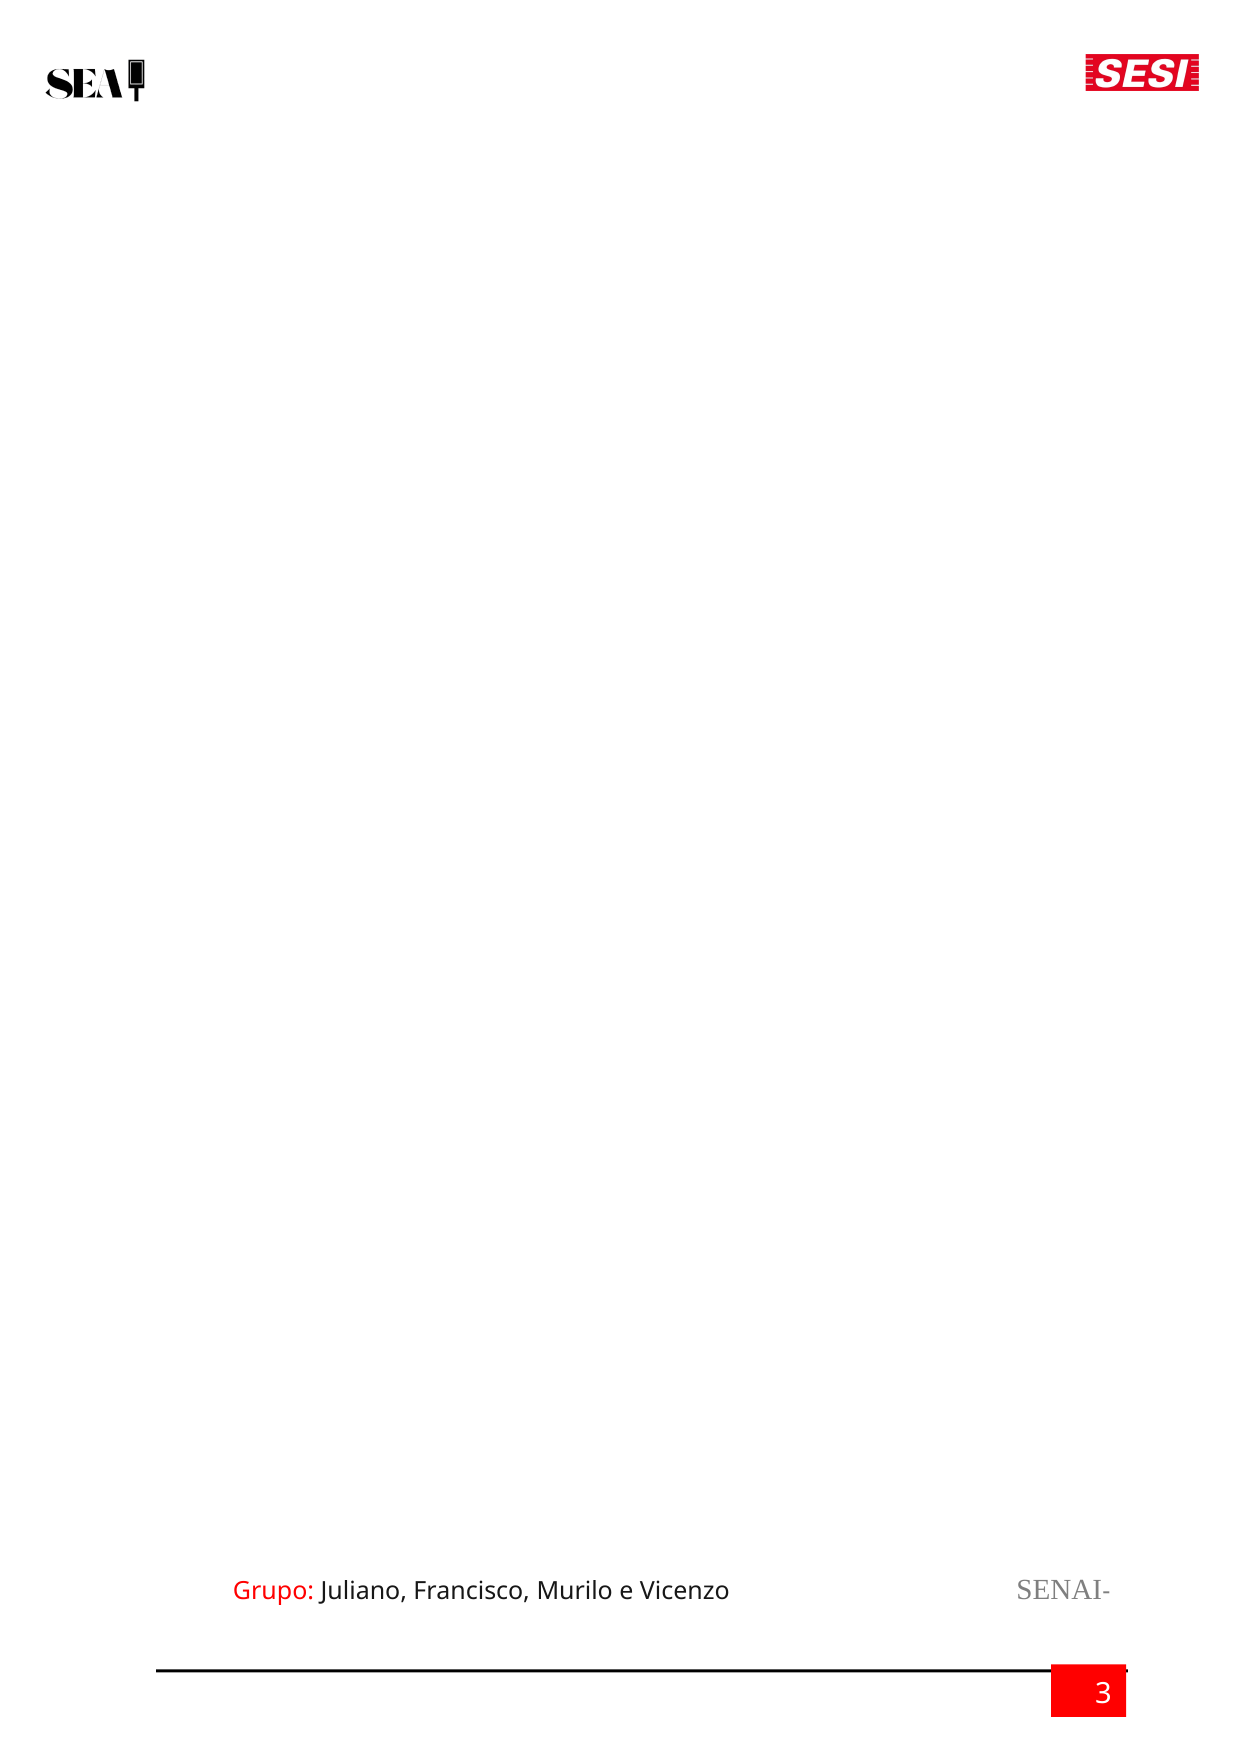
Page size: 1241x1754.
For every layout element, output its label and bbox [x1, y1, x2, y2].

picture [36, 49, 149, 103]
picture [1085, 54, 1199, 91]
